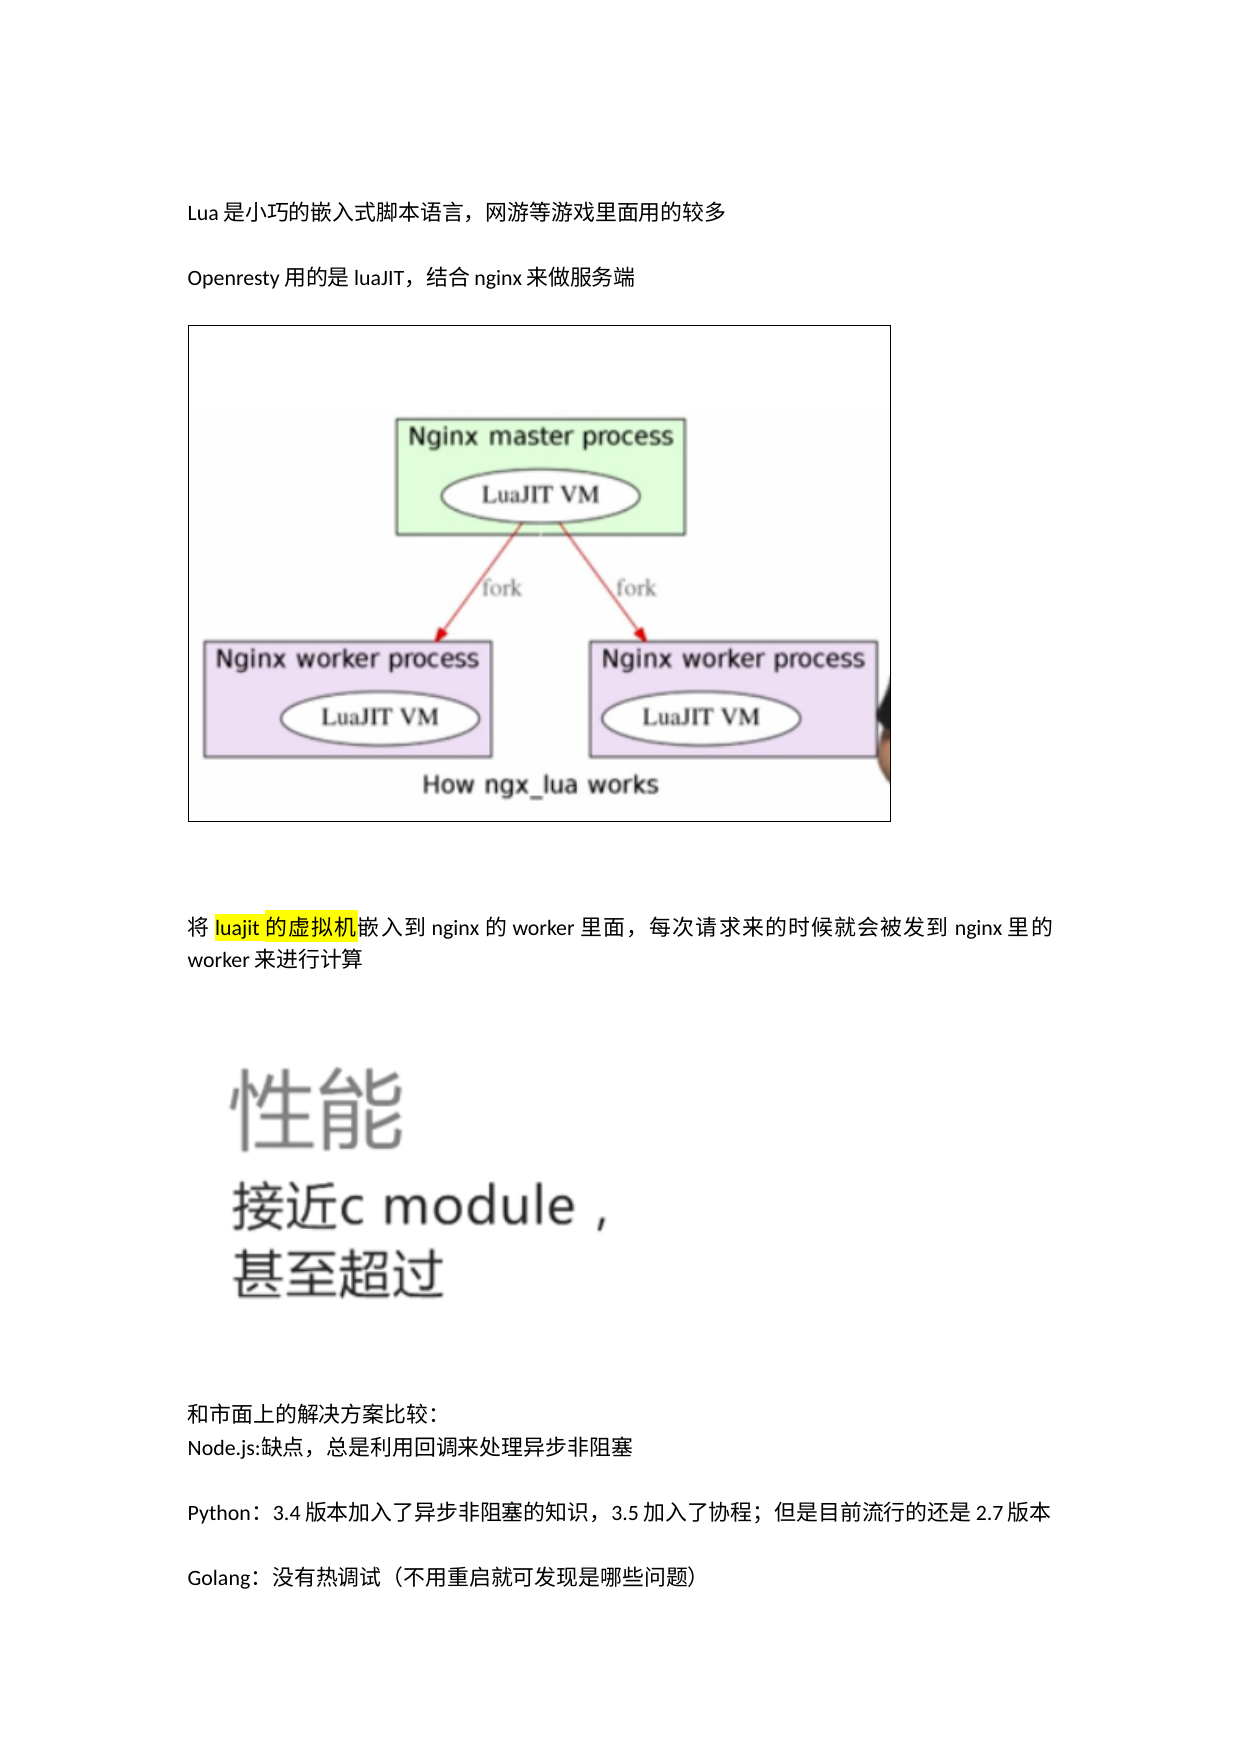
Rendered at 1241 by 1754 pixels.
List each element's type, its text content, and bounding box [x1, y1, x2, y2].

text Node.js:缺点，总是利用回调来处理异步非阻塞 [187, 1429, 1053, 1462]
text Python：3.4版本加入了异步非阻塞的知识，3.5加入了协程；但是目前流行的还是2.7版本 [187, 1494, 1053, 1527]
text Golang：没有热调试（不用重启就可发现是哪些问题） [187, 1559, 1053, 1592]
text Lua是小巧的嵌入式脚本语言，网游等游戏里面用的较多 [187, 194, 1053, 227]
picture [187, 1007, 635, 1328]
text 和市面上的解决方案比较： [187, 1397, 1053, 1429]
picture [189, 326, 890, 821]
text Openresty用的是luaJIT，结合nginx来做服务端 [187, 259, 1053, 292]
text 将luajit的虚拟机嵌入到nginx的worker里面，每次请求来的时候就会被发到nginx里的worker来进行计算 [187, 909, 1053, 974]
